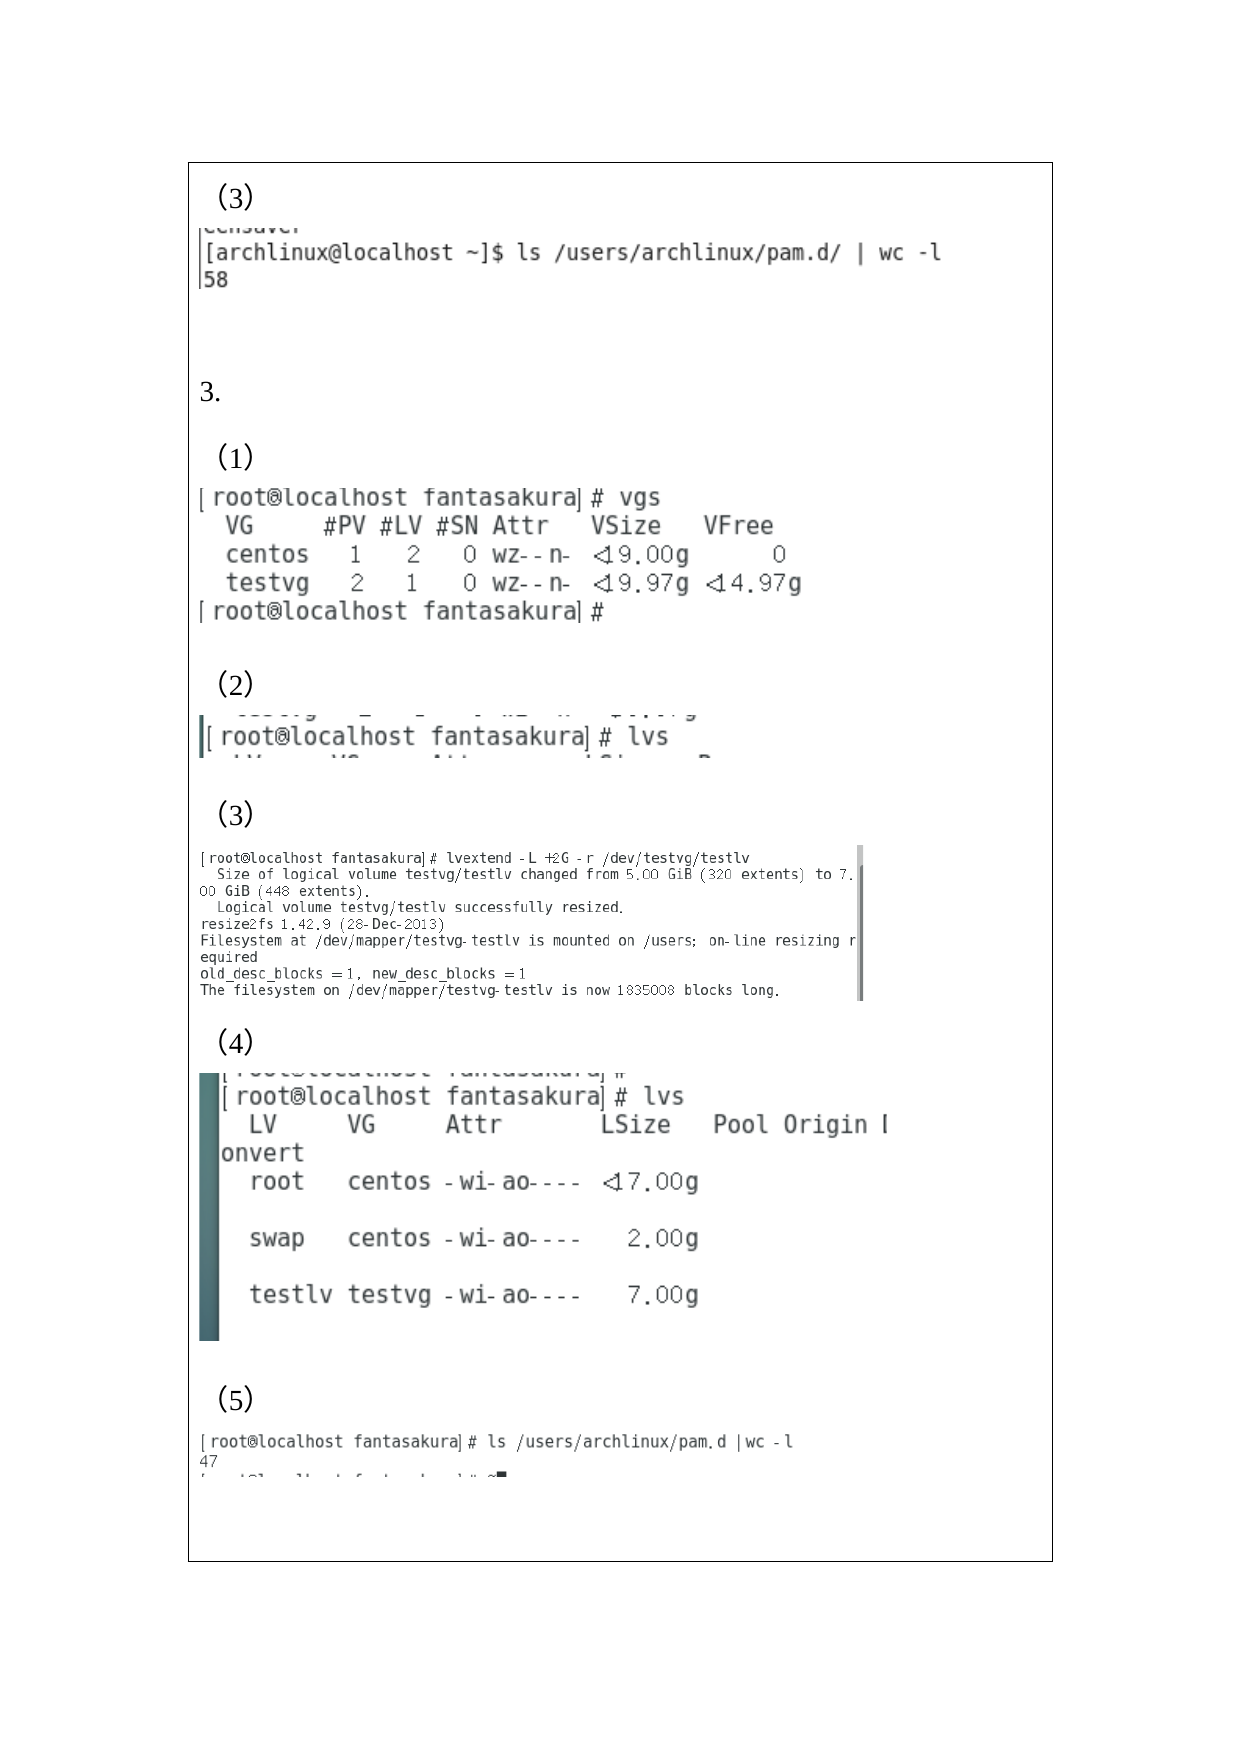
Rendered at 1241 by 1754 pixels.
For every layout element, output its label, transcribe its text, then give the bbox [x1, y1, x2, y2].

picture [199, 845, 864, 1001]
picture [199, 228, 986, 289]
picture [199, 1430, 851, 1477]
picture [199, 715, 715, 758]
picture [199, 1073, 887, 1341]
picture [199, 488, 868, 623]
